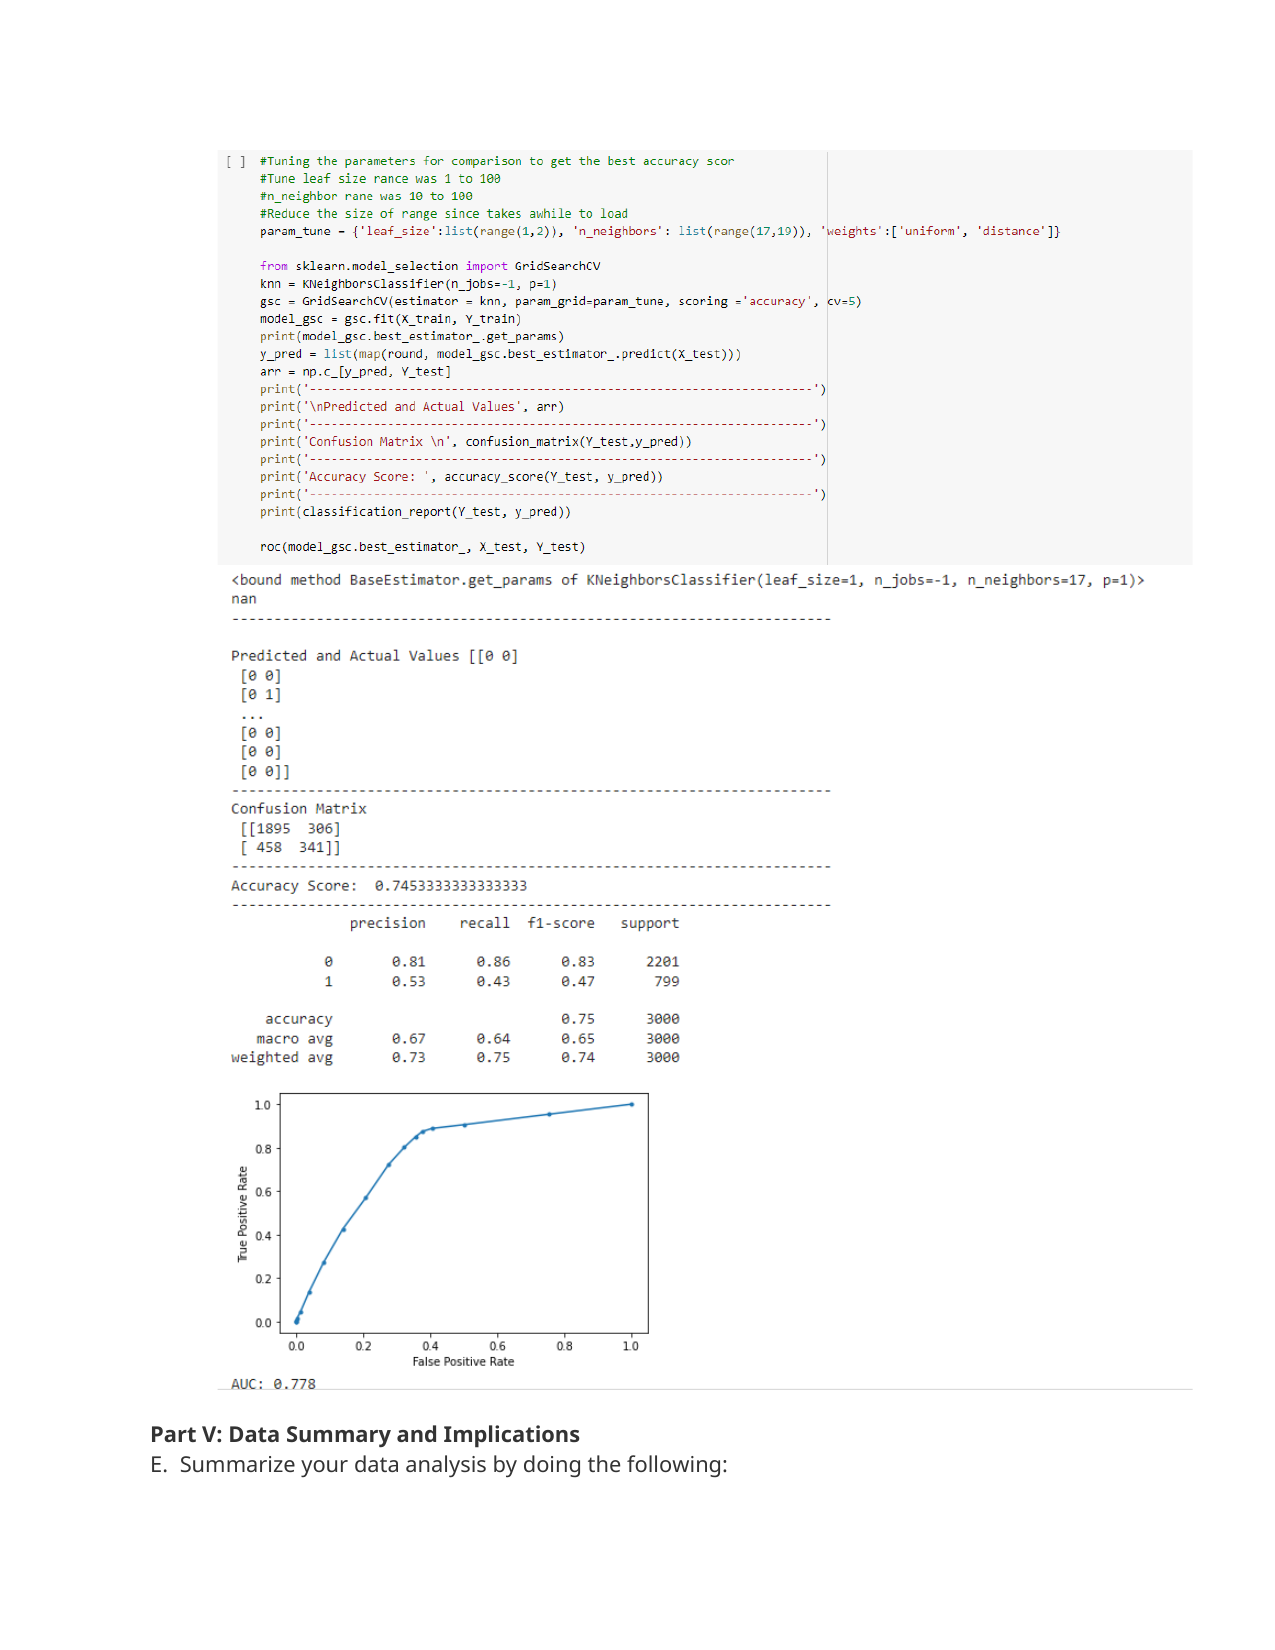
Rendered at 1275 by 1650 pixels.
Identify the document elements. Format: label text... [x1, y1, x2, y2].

picture [217, 150, 1193, 1390]
text Part V: Data Summary and Implications [150, 1419, 1125, 1449]
text E. Summarize your data analysis by doing the following: [150, 1449, 1125, 1479]
